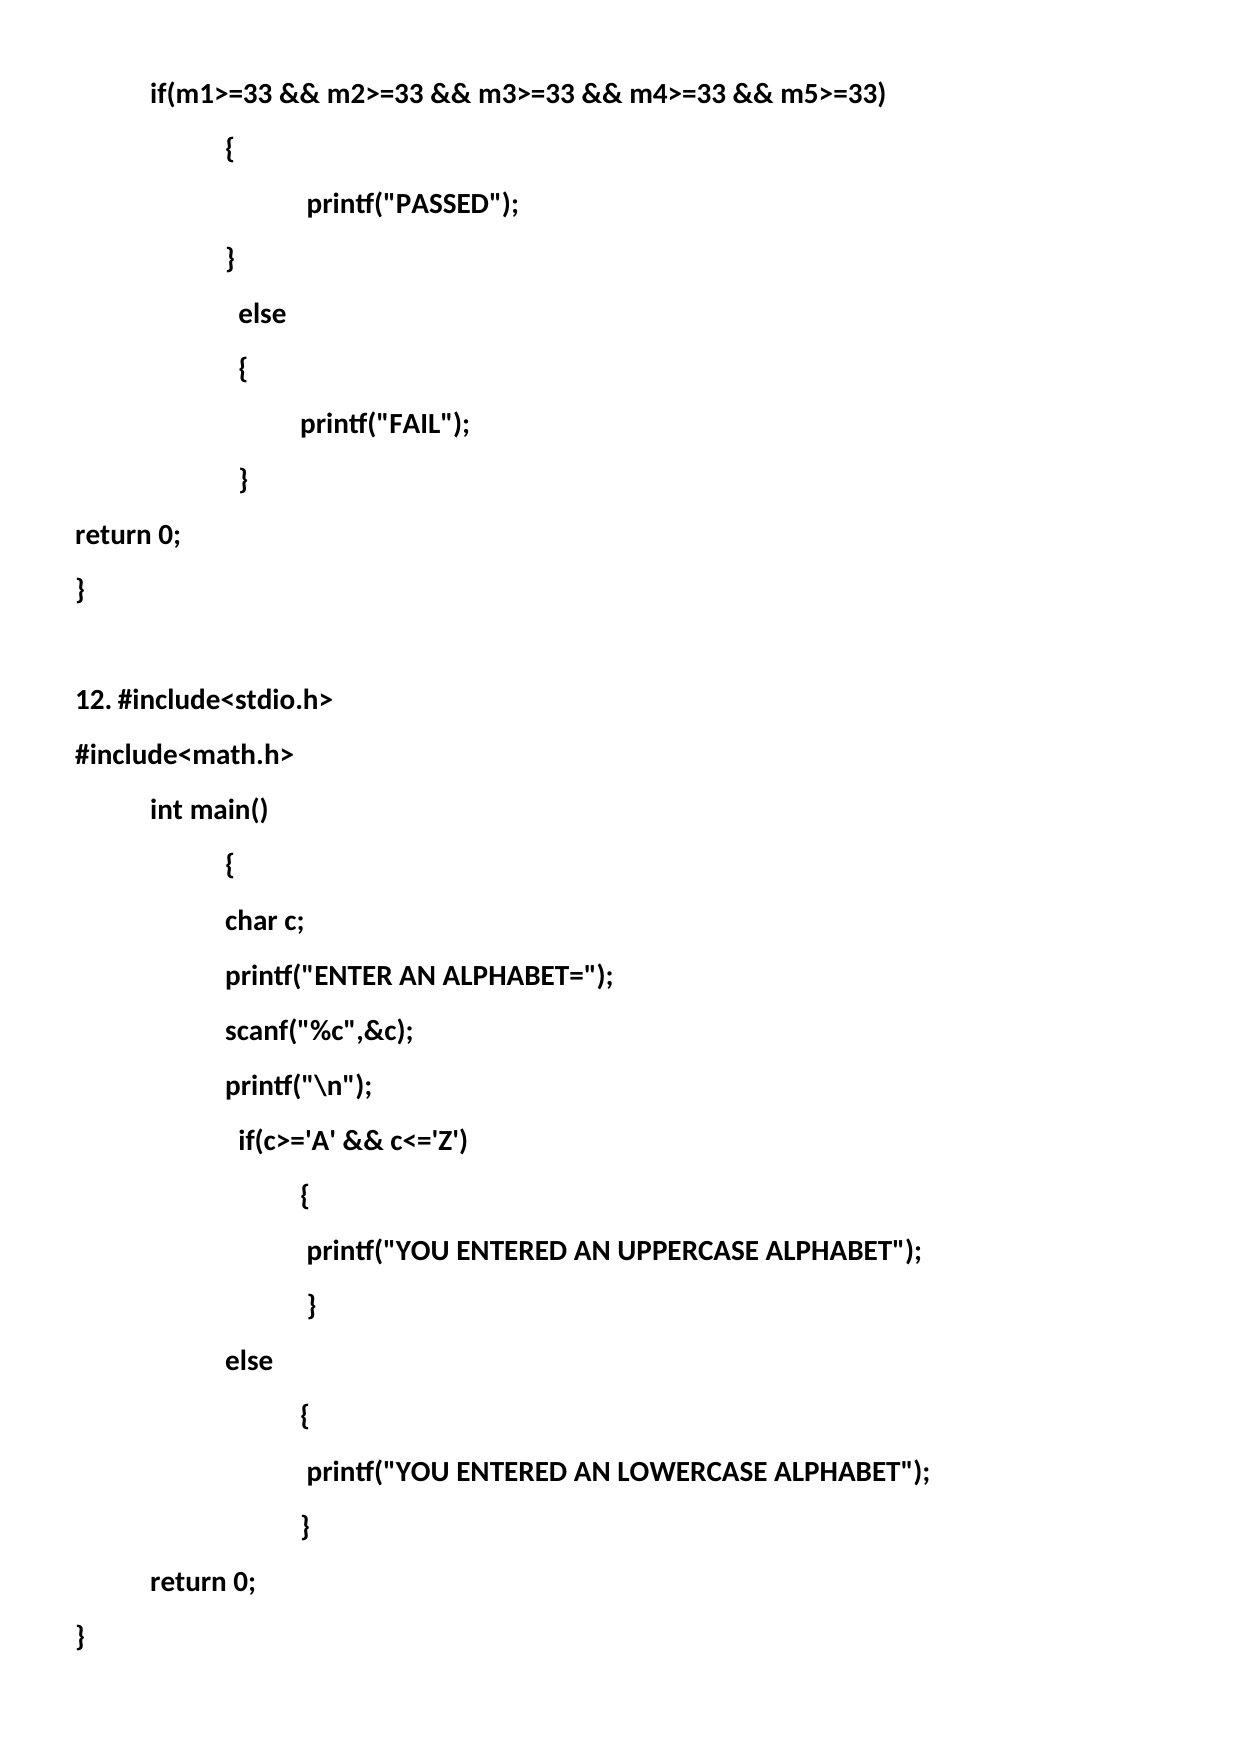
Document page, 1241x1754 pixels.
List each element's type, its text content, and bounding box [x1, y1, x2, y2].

text else [75, 1342, 1165, 1378]
text } [75, 1287, 1165, 1323]
text scanf("%c",&c); [75, 1012, 1165, 1047]
text if(c>='A' && c<='Z') [150, 1122, 1165, 1158]
text printf("FAIL"); [75, 406, 1165, 441]
text { [75, 1177, 1165, 1213]
text int main() [75, 791, 1165, 827]
text } [75, 571, 1165, 607]
text { [150, 846, 1165, 882]
text { [75, 1397, 1165, 1433]
text if(m1>=33 && m2>=33 && m3>=33 && m4>=33 && m5>=33) [75, 75, 1165, 111]
text printf("\n"); [75, 1067, 1165, 1102]
text return 0; [75, 1563, 1165, 1598]
text } [75, 1618, 1165, 1653]
text else [150, 295, 1165, 331]
text { [150, 130, 1165, 166]
text printf("ENTER AN ALPHABET="); [75, 957, 1165, 992]
text { [150, 351, 1165, 386]
text } [75, 1508, 1165, 1543]
text 12. #include<stdio.h> [75, 681, 1165, 717]
text char c; [75, 902, 1165, 937]
text printf("YOU ENTERED AN LOWERCASE ALPHABET"); [75, 1453, 1165, 1488]
text printf("PASSED"); [75, 185, 1165, 221]
text printf("YOU ENTERED AN UPPERCASE ALPHABET"); [75, 1232, 1165, 1268]
text } [75, 240, 1165, 276]
text } [75, 461, 1165, 496]
text return 0; [75, 516, 1165, 551]
text #include<math.h> [75, 736, 1165, 772]
